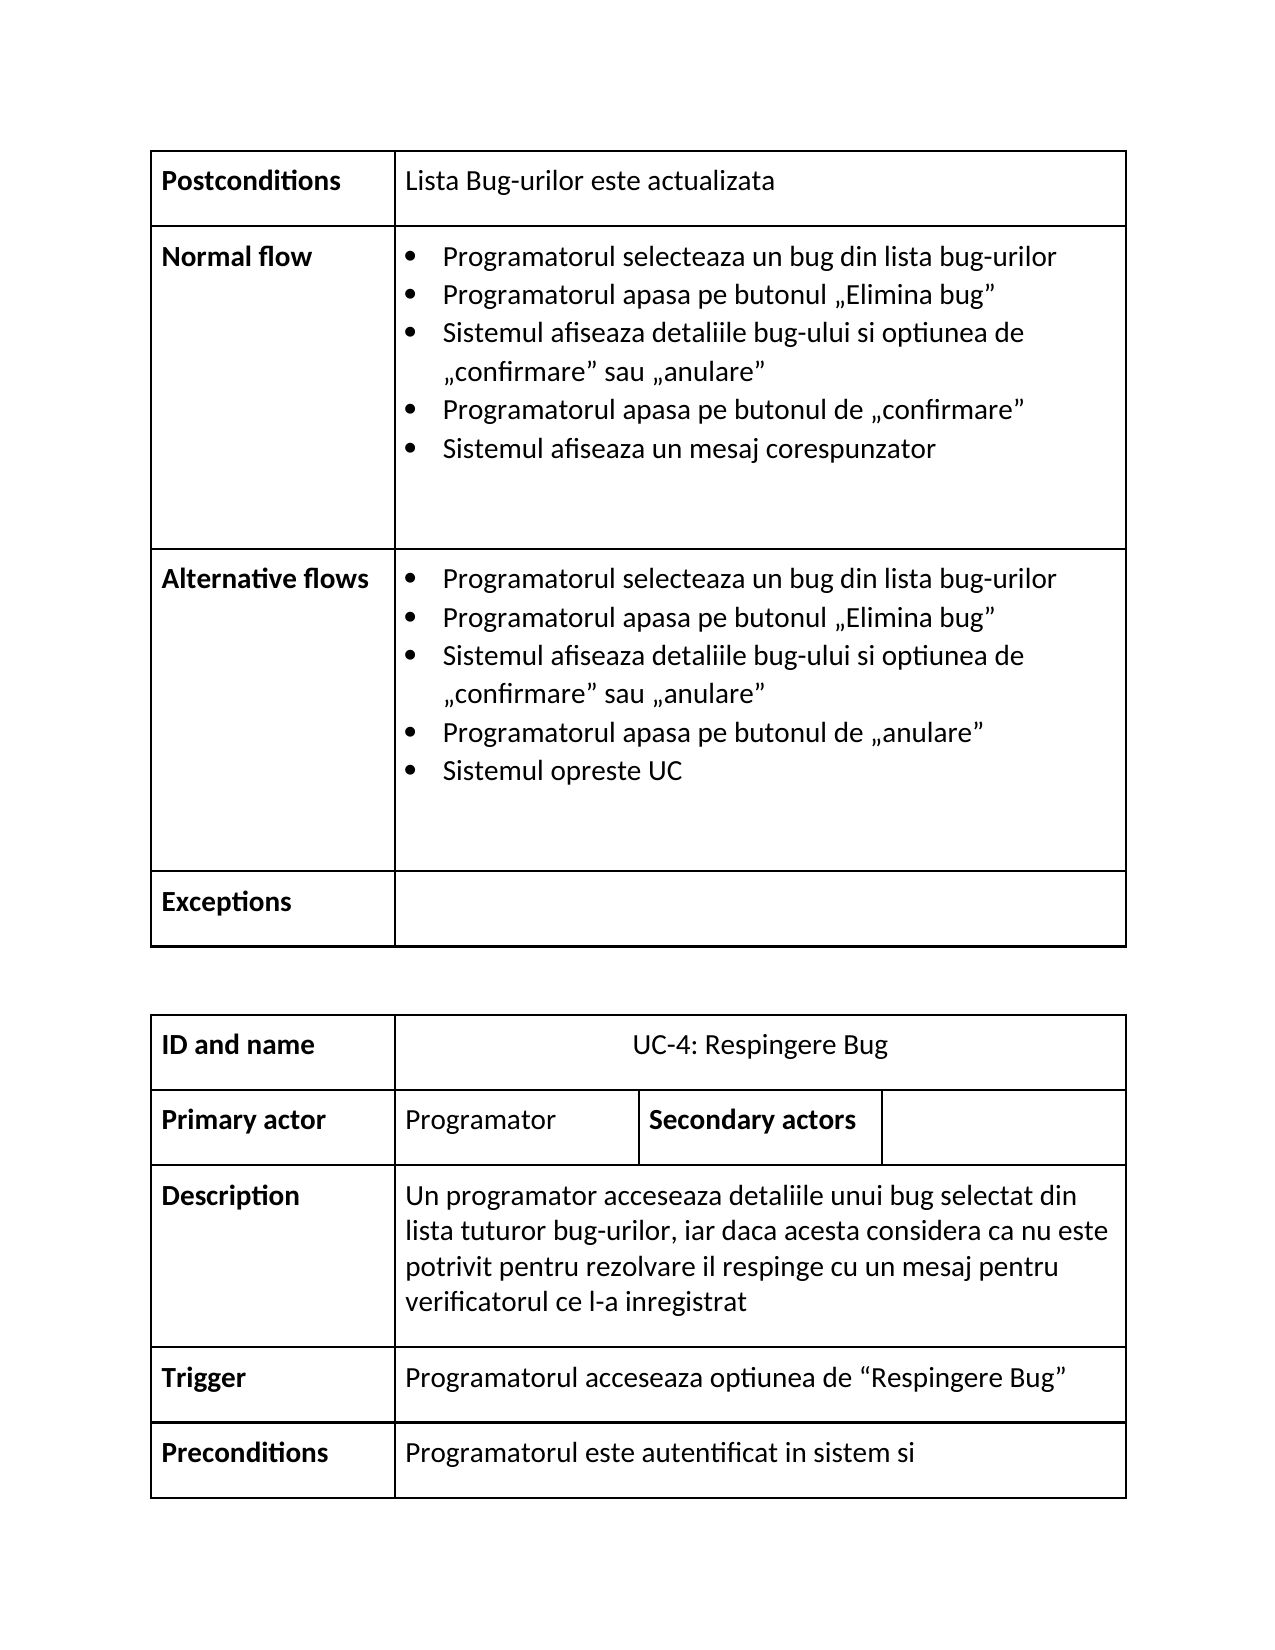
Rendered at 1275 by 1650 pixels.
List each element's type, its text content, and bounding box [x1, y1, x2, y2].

table_cell [396, 872, 1125, 945]
table_cell Preconditions [152, 1424, 394, 1497]
table_cell Un programator acceseaza detaliile unui bug selectat din lista tuturor bug-urilor, iar daca acesta considera ca nu este potrivit pentru rezolvare il respinge cu un mesaj pentru verificatorul ce l-a inregistrat [396, 1166, 1125, 1346]
table_cell Programator [396, 1091, 638, 1164]
table_cell Trigger [152, 1348, 394, 1421]
table_cell Exceptions [152, 872, 394, 945]
table_cell Programatorul selecteaza un bug din lista bug-urilor Programatorul apasa pe butonul „Elimina bug” Sistemul afiseaza detaliile bug-ului si optiunea de „confirmare” sau „anulare” Programatorul apasa pe butonul de „anulare” Sistemul opreste UC [396, 550, 1125, 870]
table_cell Description [152, 1166, 394, 1346]
table_cell [883, 1091, 1125, 1164]
table_cell Postconditions [152, 152, 394, 225]
table_cell Normal flow [152, 227, 394, 548]
table_cell Programatorul selecteaza un bug din lista bug-urilor Programatorul apasa pe butonul „Elimina bug” Sistemul afiseaza detaliile bug-ului si optiunea de „confirmare” sau „anulare” Programatorul apasa pe butonul de „confirmare” Sistemul afiseaza un mesaj corespunzator [396, 227, 1125, 548]
table_cell Primary actor [152, 1091, 394, 1164]
table_cell Secondary actors [640, 1091, 881, 1164]
table_cell Alternative flows [152, 550, 394, 870]
table_cell Lista Bug-urilor este actualizata [396, 152, 1125, 225]
table_header UC-4: Respingere Bug [396, 1016, 1125, 1089]
table_cell Programatorul este autentificat in sistem si [396, 1424, 1125, 1497]
table_header ID and name [152, 1016, 394, 1089]
table_cell Programatorul acceseaza optiunea de “Respingere Bug” [396, 1348, 1125, 1421]
